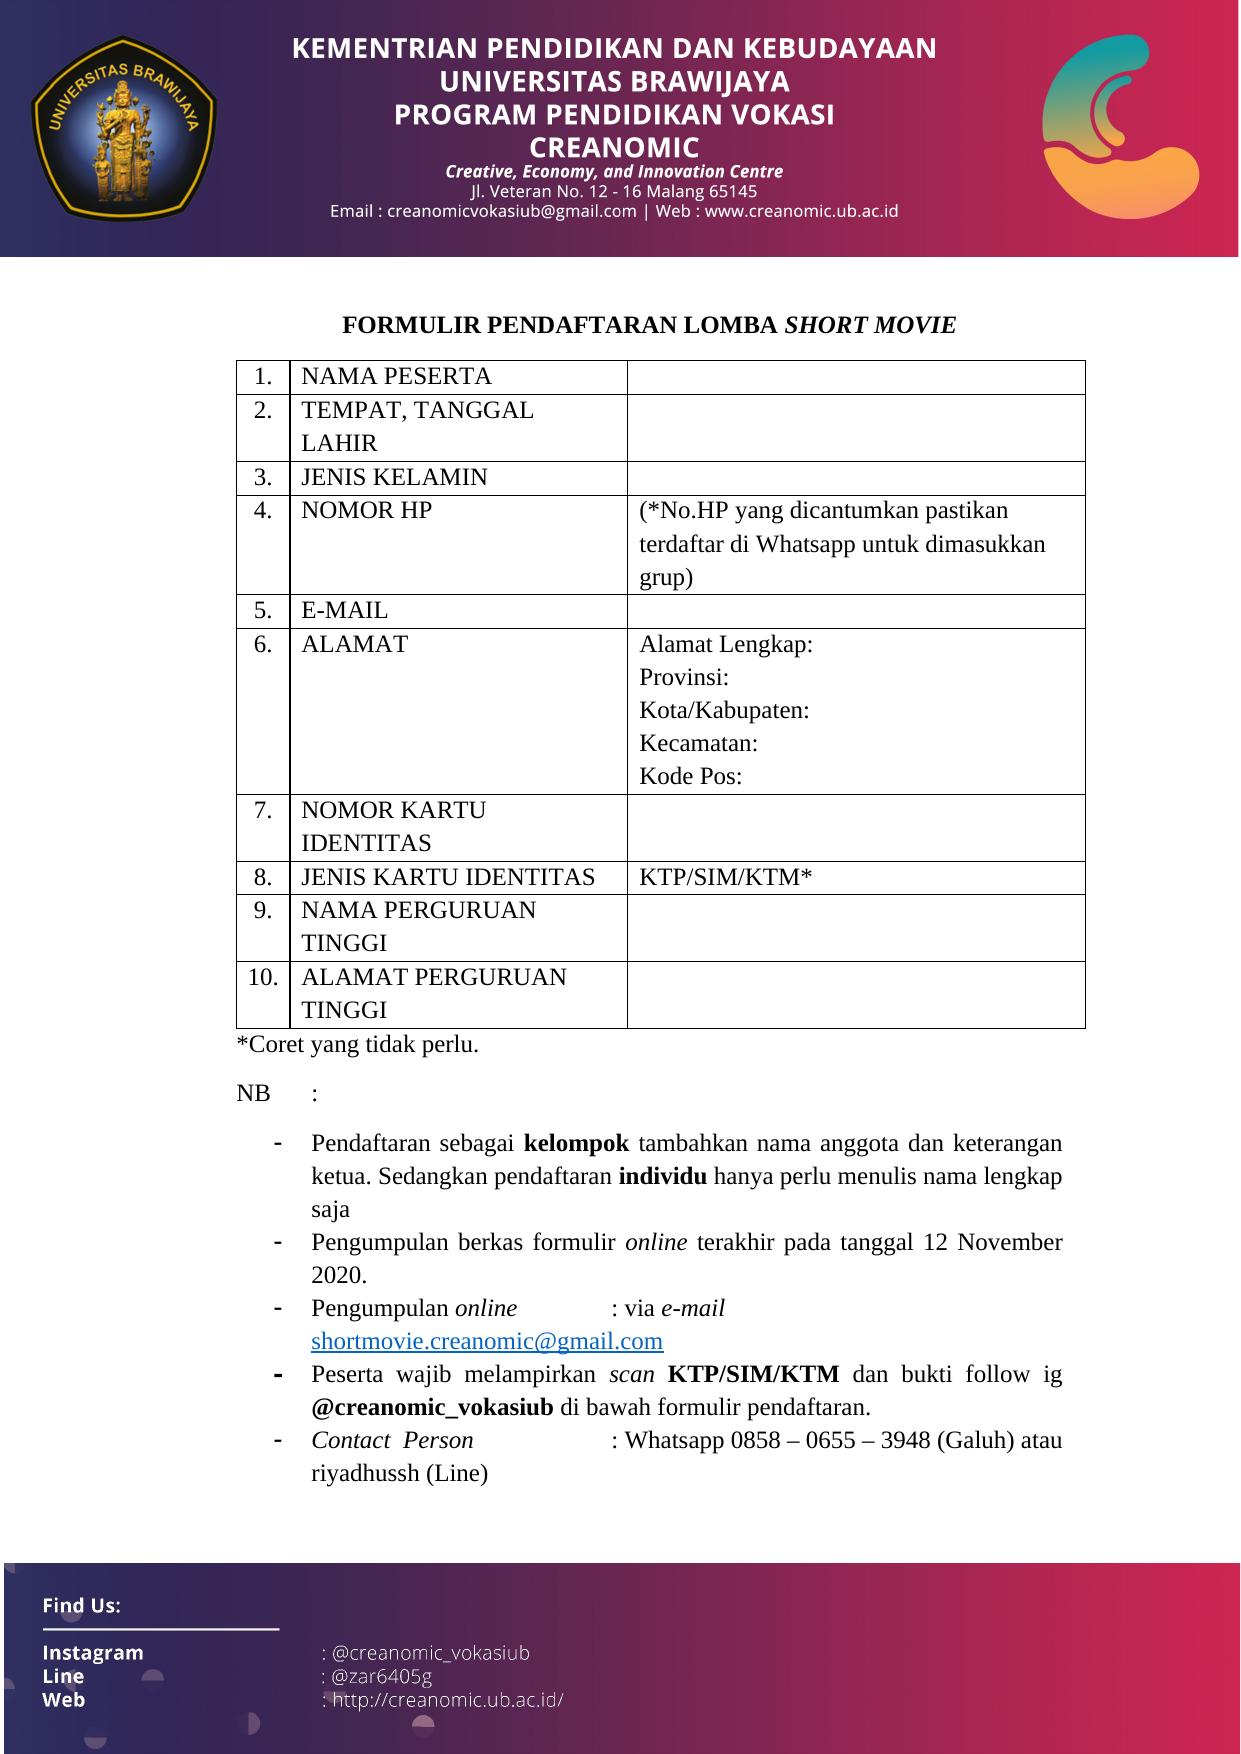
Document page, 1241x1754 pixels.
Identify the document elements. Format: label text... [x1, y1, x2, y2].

table_cell [628, 962, 1085, 1028]
table_cell NAMA PERGURUAN TINGGI [291, 895, 627, 961]
table_cell TEMPAT, TANGGAL LAHIR [291, 395, 627, 461]
table_cell JENIS KELAMIN [291, 462, 627, 494]
table_cell NOMOR KARTU IDENTITAS [291, 795, 627, 861]
picture [0, 0, 1239, 257]
table_cell 7. [237, 795, 289, 861]
table_cell E-MAIL [291, 595, 627, 628]
table_cell ALAMAT [291, 629, 627, 794]
table_cell ALAMAT PERGURUAN TINGGI [291, 962, 627, 1028]
table_header 1. [237, 361, 289, 394]
table_cell [628, 795, 1085, 861]
list Pendaftaran sebagai kelompok tambahkan nama anggota dan keterangan ketua. Sedangkan pendaftaran individu hanya perlu menulis nama lengkap saja [274, 1128, 1063, 1223]
picture [4, 1563, 1241, 1754]
table_cell [628, 595, 1085, 628]
table_cell 5. [237, 595, 289, 628]
table_cell 9. [237, 895, 289, 961]
list Peserta wajib melampirkan scan KTP/SIM/KTM dan bukti follow ig @creanomic_vokasiub di bawah formulir pendaftaran. [274, 1359, 1063, 1421]
table_cell (*No.HP yang dicantumkan pastikan terdaftar di Whatsapp untuk dimasukkan grup) [628, 496, 1085, 594]
table_cell 3. [237, 462, 289, 494]
table_cell 6. [237, 629, 289, 794]
list Pengumpulan berkas formulir online terakhir pada tanggal 12 November 2020. [274, 1227, 1063, 1289]
table_cell JENIS KARTU IDENTITAS [291, 862, 627, 894]
table_header [628, 361, 1085, 394]
table_cell [628, 395, 1085, 461]
text NB : [236, 1078, 1063, 1107]
list Contact Person : Whatsapp 0858 – 0655 – 3948 (Galuh) atau riyadhussh (Line) [274, 1425, 1063, 1487]
table_cell 10. [237, 962, 289, 1028]
table_cell Alamat Lengkap: Provinsi: Kota/Kabupaten: Kecamatan: Kode Pos: [628, 629, 1085, 794]
list Pengumpulan online : via e-mail shortmovie.creanomic@gmail.com [274, 1293, 1063, 1355]
table_cell 4. [237, 496, 289, 594]
table_cell NOMOR HP [291, 496, 627, 594]
table_header NAMA PESERTA [291, 361, 627, 394]
table_cell [628, 895, 1085, 961]
table_cell [628, 462, 1085, 494]
table_cell 2. [237, 395, 289, 461]
table_cell 8. [237, 862, 289, 894]
text *Coret yang tidak perlu. [236, 1029, 1063, 1057]
table_cell KTP/SIM/KTM* [628, 862, 1085, 894]
text FORMULIR PENDAFTARAN LOMBA SHORT MOVIE [236, 310, 1063, 339]
